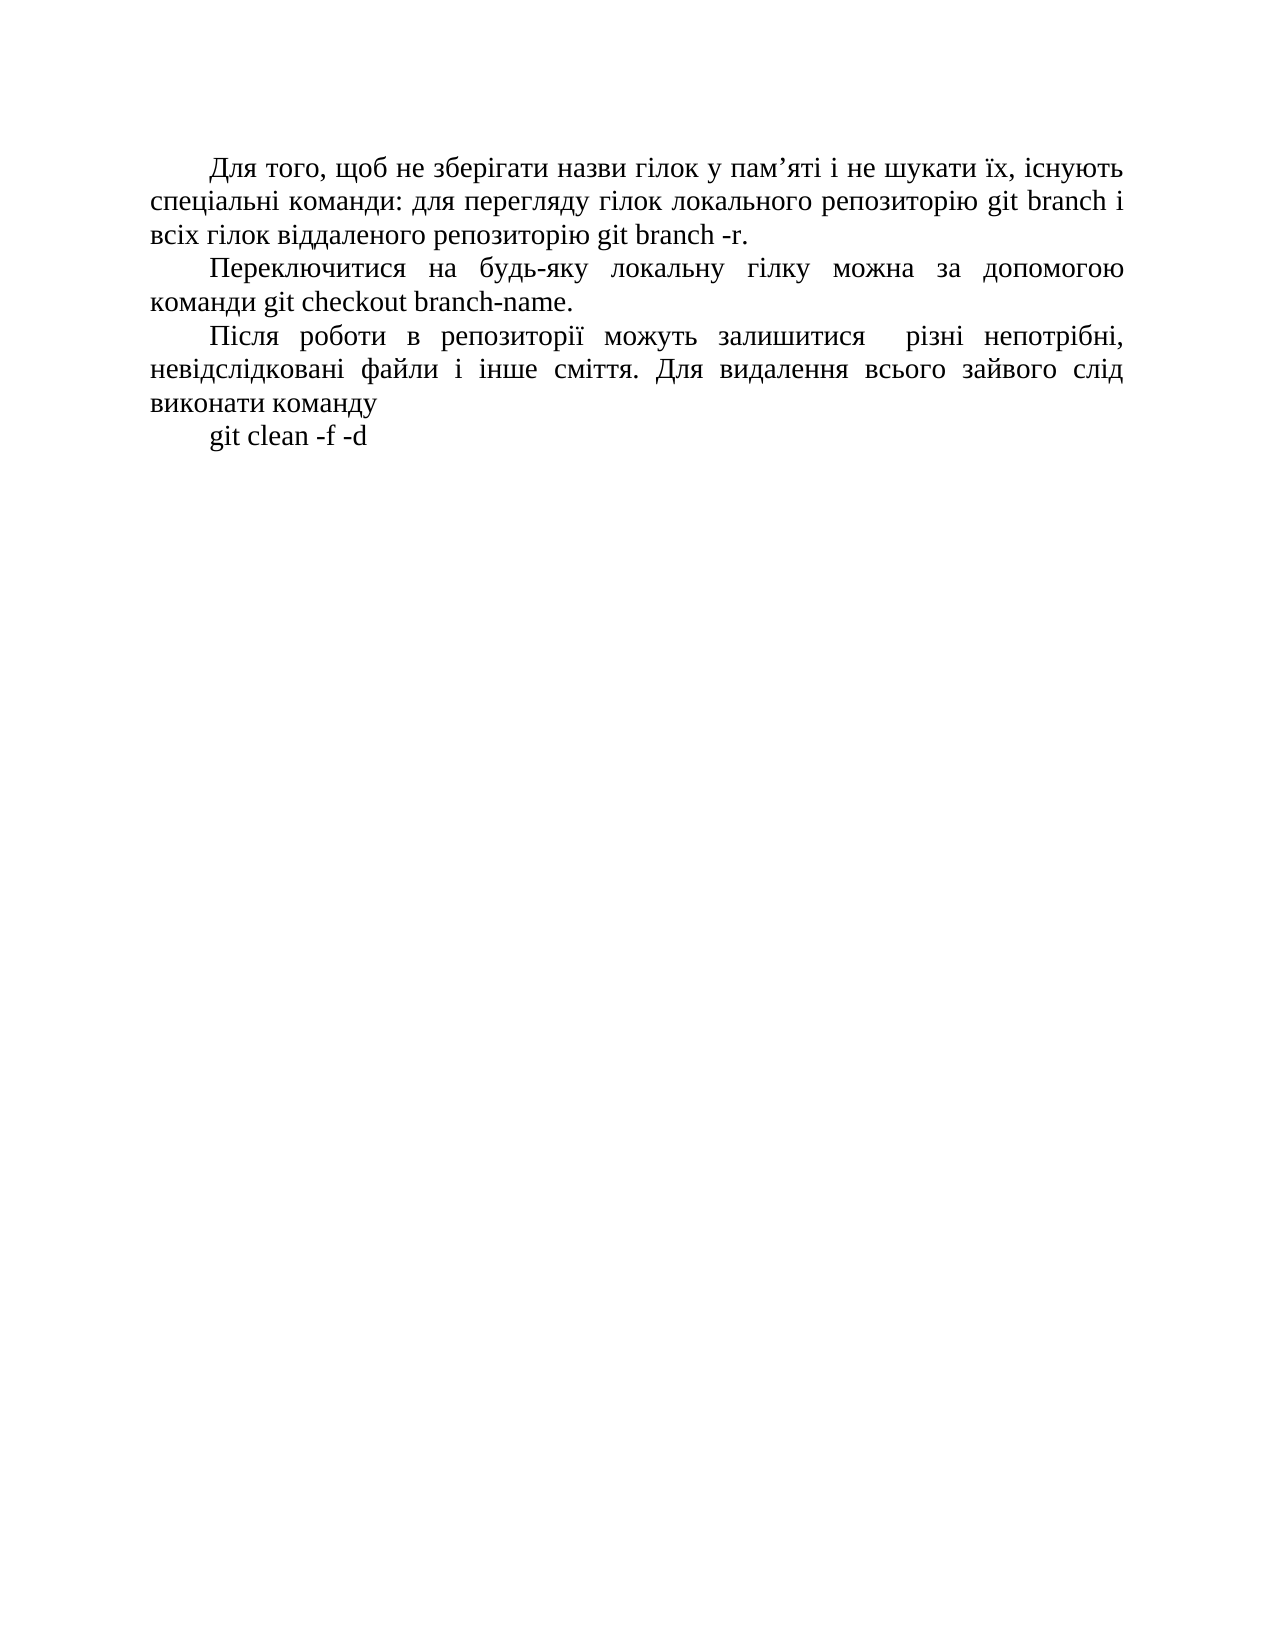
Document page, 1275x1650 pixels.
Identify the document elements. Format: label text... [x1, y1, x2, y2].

text git clean -f -d [150, 418, 1125, 452]
text Переключитися на будь-яку локальну гілку можна за допомогою команди git checkout branch-name. [150, 251, 1125, 318]
text Для того, щоб не зберігати назви гілок у пам’яті і не шукати їх, існують спеціальні команди: для перегляду гілок локального репозиторію git branch і всіх гілок віддаленого репозиторію git branch -r. [150, 150, 1125, 251]
text Після роботи в репозиторії можуть залишитися різні непотрібні, невідслідковані файли і інше сміття. Для видалення всього зайвого слід виконати команду [150, 318, 1125, 418]
